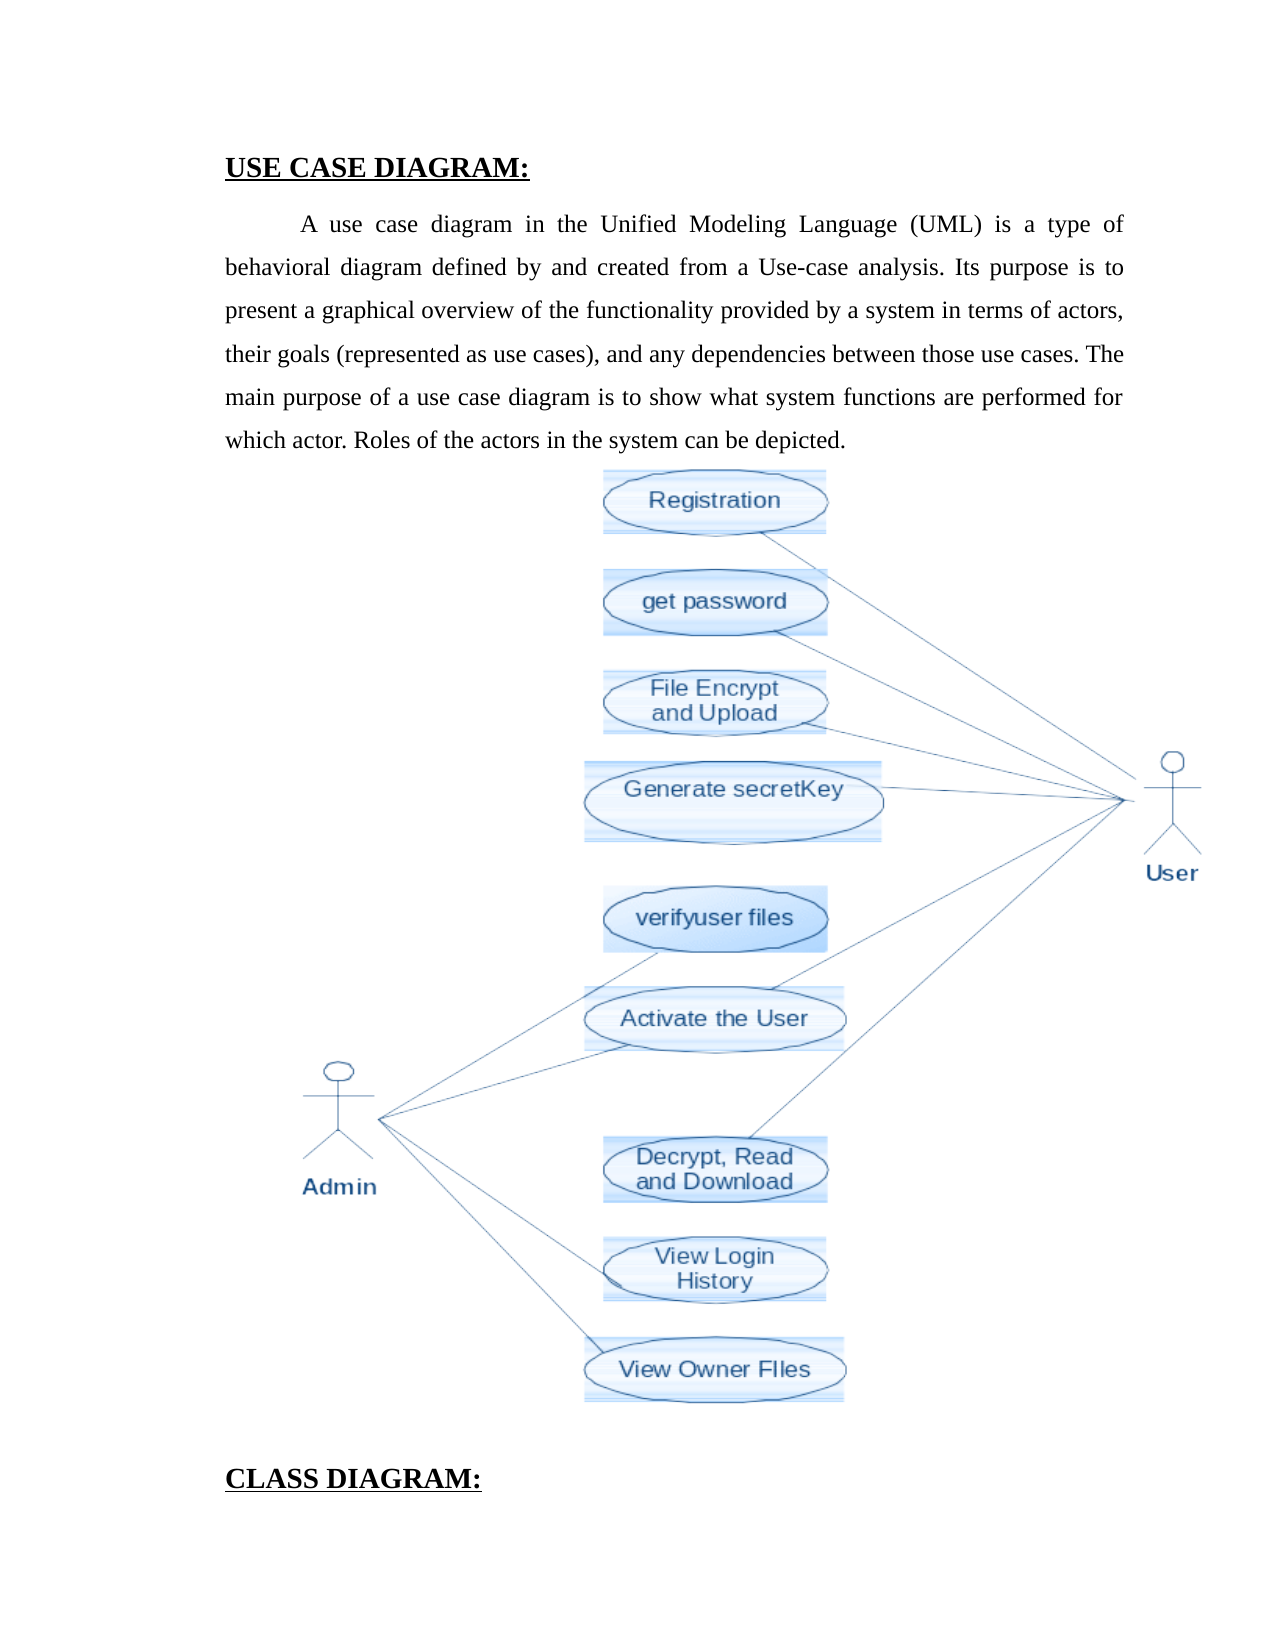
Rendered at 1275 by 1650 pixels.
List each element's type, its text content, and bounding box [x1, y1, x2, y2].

text CLASS DIAGRAM: [225, 1462, 1125, 1495]
text A use case diagram in the Unified Modeling Language (UML) is a type of behavioral diagram defined by and created from a Use-case analysis. Its purpose is to present a graphical overview of the functionality provided by a system in terms of actors, their goals (represented as use cases), and any dependencies between those use cases. The main purpose of a use case diagram is to show what system functions are performed for which actor. Roles of the actors in the system can be depicted. [225, 209, 1125, 454]
text USE CASE DIAGRAM: [225, 150, 1125, 183]
